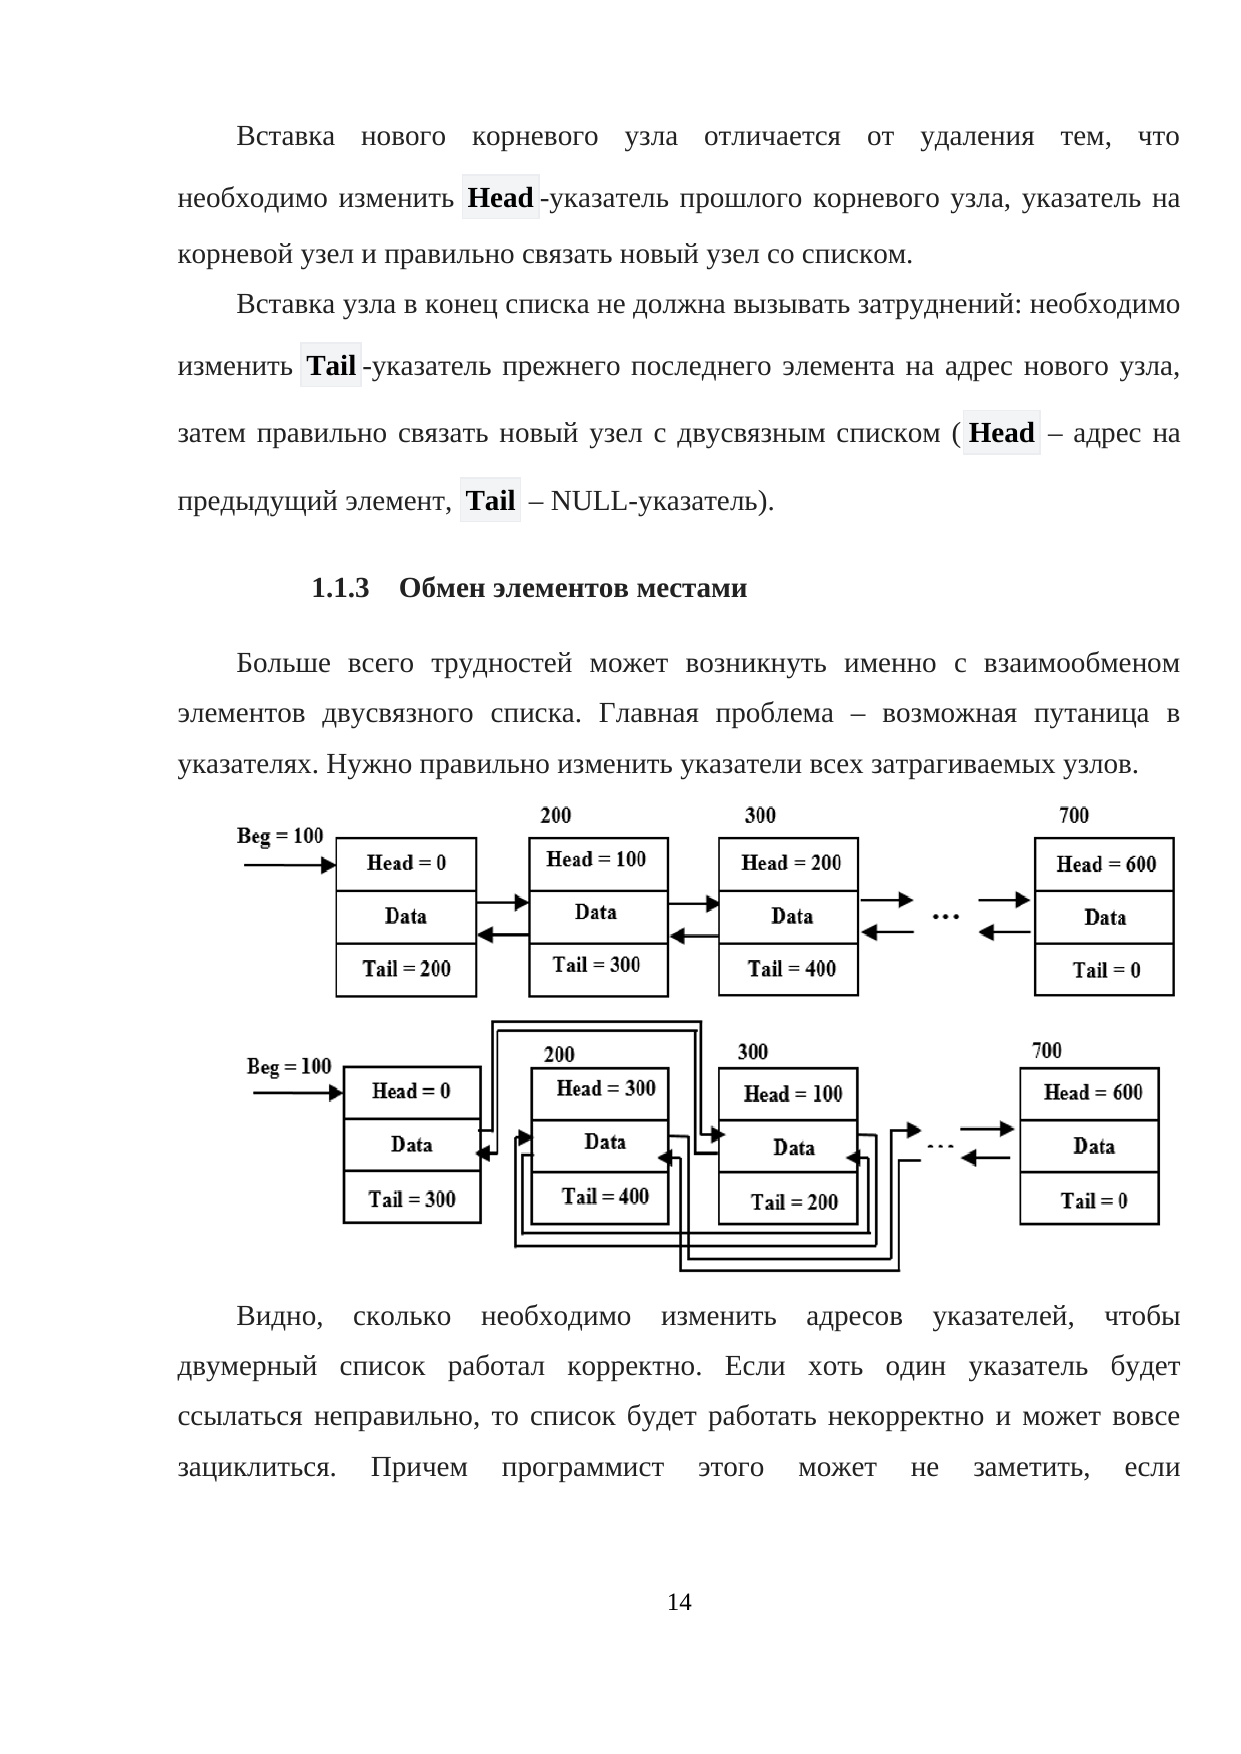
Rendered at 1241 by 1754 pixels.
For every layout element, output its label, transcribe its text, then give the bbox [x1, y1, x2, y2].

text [177, 1298, 1181, 1482]
subtitle Обмен элементов местами [252, 570, 1181, 603]
text Вставка нового корневого узла отличается от удаления тем, что необходимо изменить Head-указатель прошлого корневого узла, указатель на корневой узел и правильно связать новый узел со списком. [177, 118, 1181, 269]
text Больше всего трудностей может возникнуть именно с взаимообменом элементов двусвязного списка. Главная проблема – возможная путаница в указателях. Нужно правильно изменить указатели всех затрагиваемых узлов. [177, 645, 1181, 779]
picture [236, 796, 1181, 1281]
text Вставка узла в конец списка не должна вызывать затруднений: необходимо изменить Tail-указатель прежнего последнего элемента на адрес нового узла, затем правильно связать новый узел с двусвязным списком (Head – адрес на предыдущий элемент, Tail – NULL-указатель). [177, 286, 1181, 522]
